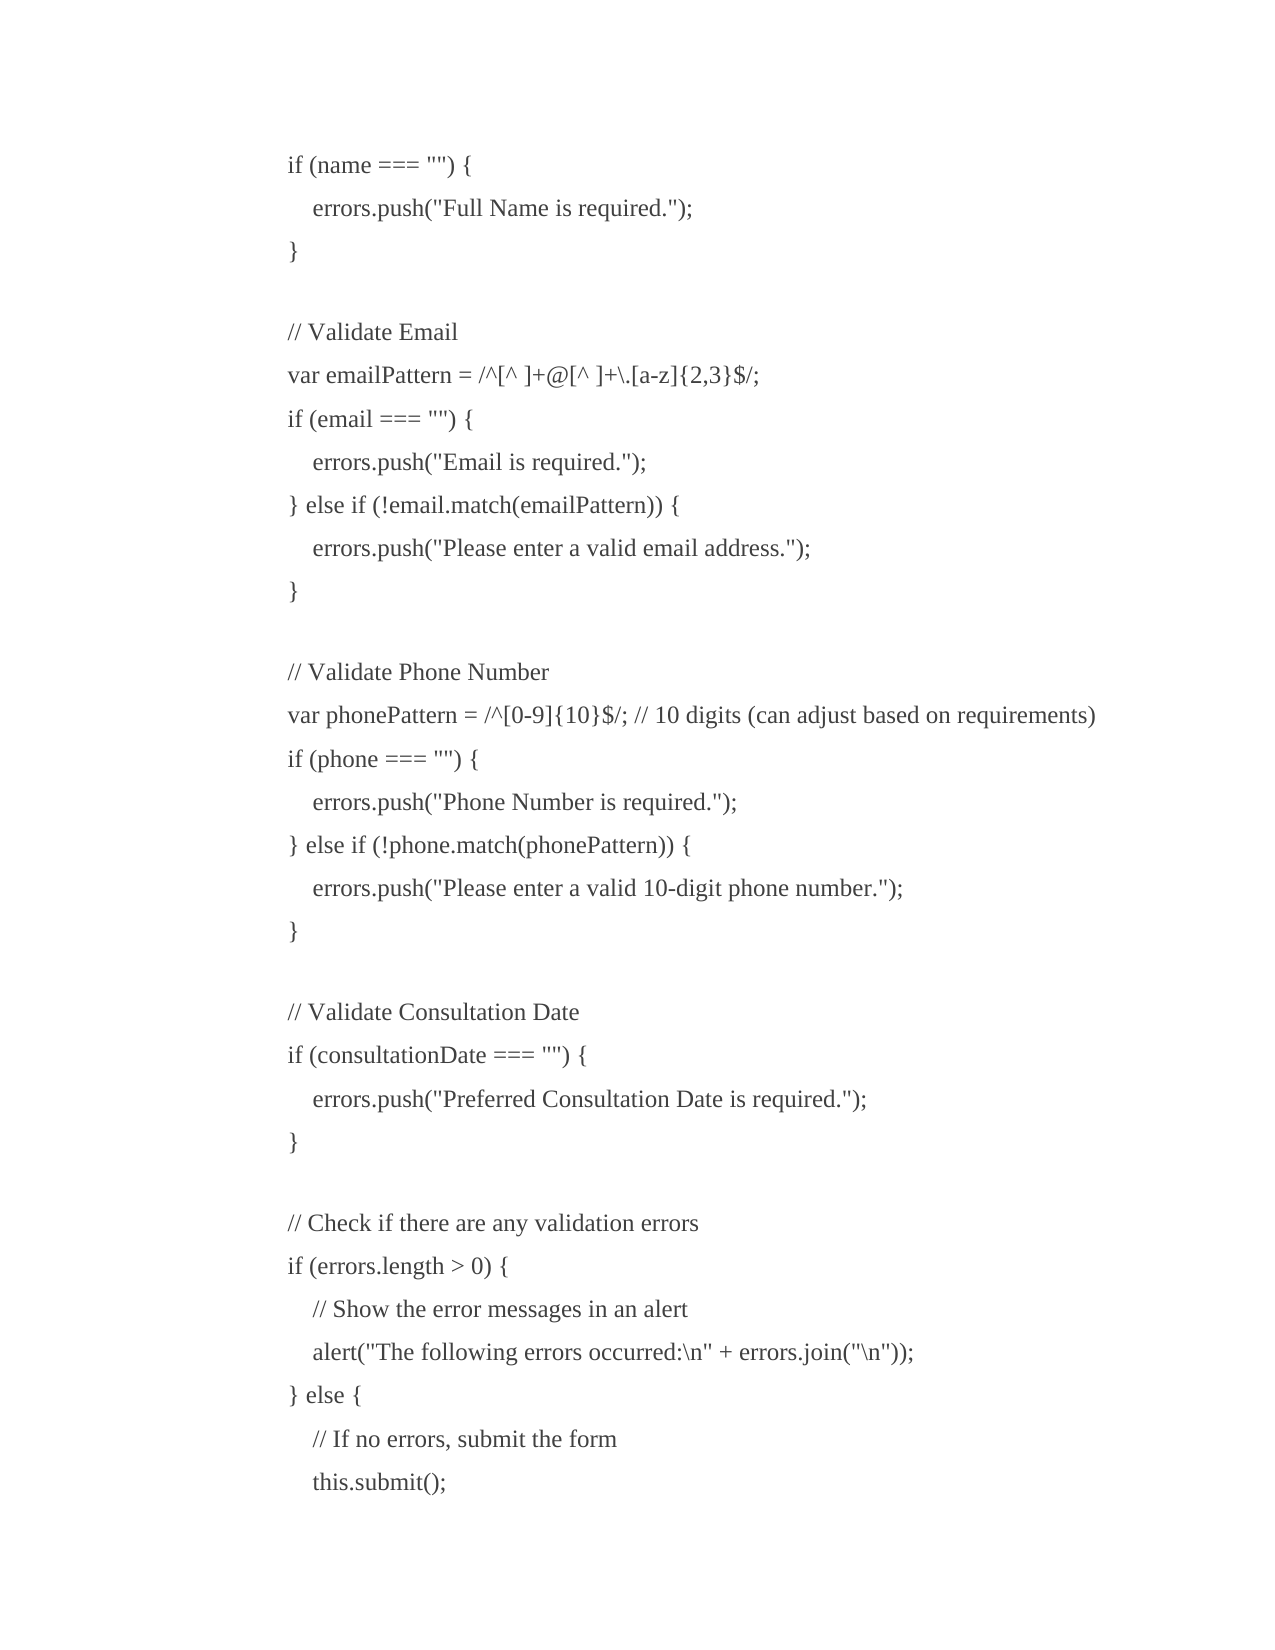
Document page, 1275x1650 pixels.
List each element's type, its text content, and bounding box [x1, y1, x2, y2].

text } [187, 1127, 1125, 1156]
text errors.push("Please enter a valid email address."); [187, 533, 1125, 562]
text // Show the error messages in an alert [187, 1294, 1125, 1323]
text // Validate Consultation Date [187, 997, 1125, 1026]
text errors.push("Preferred Consultation Date is required."); [187, 1084, 1125, 1112]
text } else if (!email.match(emailPattern)) { [187, 490, 1125, 519]
text } else { [187, 1381, 1125, 1409]
text var emailPattern = /^[^ ]+@[^ ]+\.[a-z]{2,3}$/; [187, 361, 1125, 389]
text alert("The following errors occurred:\n" + errors.join("\n")); [187, 1337, 1125, 1366]
text if (errors.length > 0) { [187, 1251, 1125, 1280]
text errors.push("Full Name is required."); [187, 193, 1125, 222]
text errors.push("Email is required."); [187, 447, 1125, 476]
text } [187, 236, 1125, 265]
text if (email === "") { [187, 404, 1125, 432]
text // If no errors, submit the form [187, 1424, 1125, 1452]
text } [187, 916, 1125, 945]
text // Validate Email [187, 317, 1125, 346]
text } [187, 576, 1125, 605]
text if (name === "") { [187, 150, 1125, 179]
text errors.push("Phone Number is required."); [187, 787, 1125, 816]
text if (consultationDate === "") { [187, 1041, 1125, 1069]
text } else if (!phone.match(phonePattern)) { [187, 830, 1125, 859]
text this.submit(); [187, 1467, 1125, 1496]
text var phonePattern = /^[0-9]{10}$/; // 10 digits (can adjust based on requirements) [187, 701, 1125, 729]
text // Check if there are any validation errors [187, 1208, 1125, 1237]
text // Validate Phone Number [187, 657, 1125, 686]
text if (phone === "") { [187, 744, 1125, 772]
text errors.push("Please enter a valid 10-digit phone number."); [187, 873, 1125, 902]
